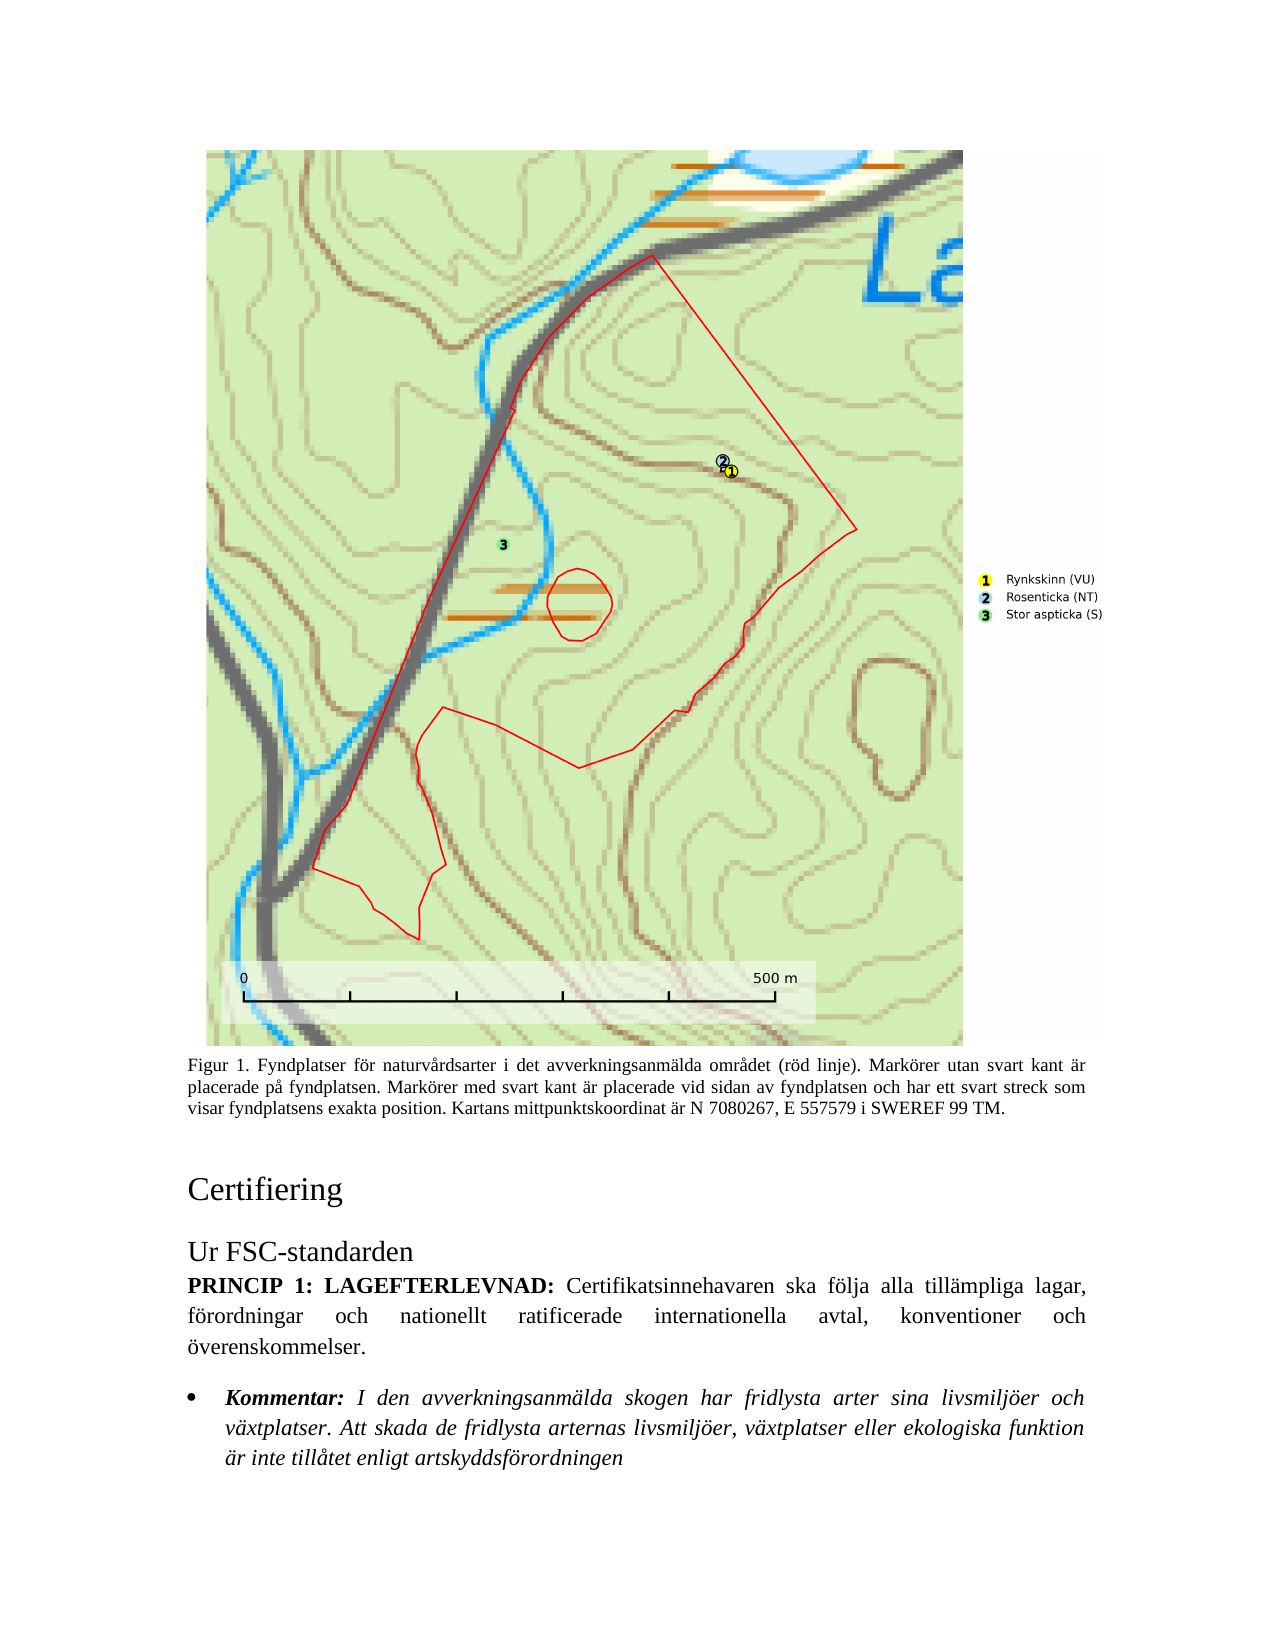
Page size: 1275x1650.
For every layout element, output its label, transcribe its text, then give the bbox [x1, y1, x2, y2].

subtitle Certifiering [187, 1169, 1087, 1207]
subtitle Ur FSC-standarden [187, 1234, 1087, 1267]
text PRINCIP 1: LAGEFTERLEVNAD: Certifikatsinnehavaren ska följa alla tillämpliga lagar, förordningar och nationellt ratificerade internationella avtal, konventioner och överenskommelser. [187, 1272, 1087, 1359]
text Figur 1. Fyndplatser för naturvårdsarter i det avverkningsanmälda området (röd linje). Markörer utan svart kant är placerade på fyndplatsen. Markörer med svart kant är placerade vid sidan av fyndplatsen och har ett svart streck som visar fyndplatsens exakta position. Kartans mittpunktskoordinat är N 7080267, E 557579 i SWEREF 99 TM. [187, 1054, 1087, 1119]
picture [206, 150, 1107, 1046]
list Kommentar: I den avverkningsanmälda skogen har fridlysta arter sina livsmiljöer och växtplatser. Att skada de fridlysta arternas livsmiljöer, växtplatser eller ekologiska funktion är inte tillåtet enligt artskyddsförordningen [187, 1384, 1087, 1471]
